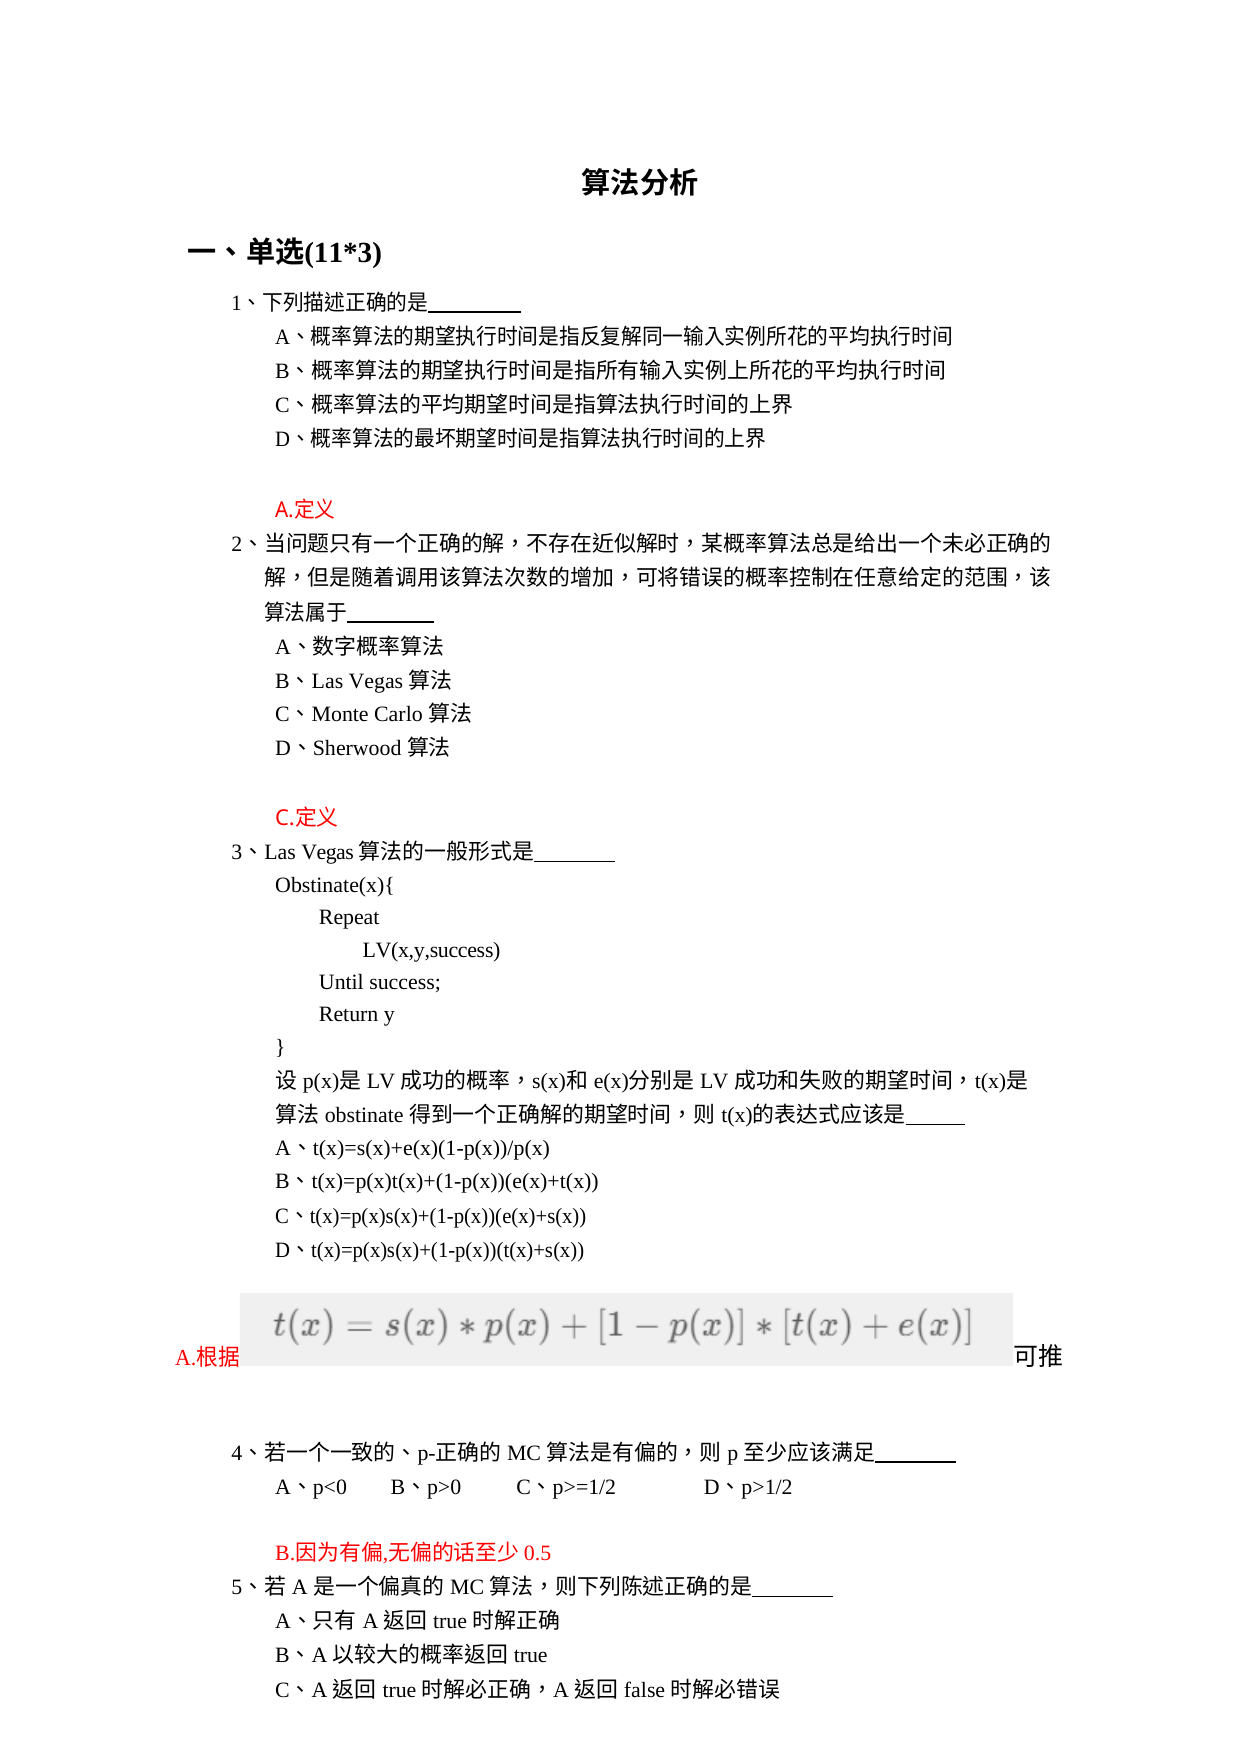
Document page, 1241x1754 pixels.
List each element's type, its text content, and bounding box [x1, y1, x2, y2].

picture [239, 1293, 1014, 1366]
text C、A 返回 true 时解必正确，A 返回 false 时解必错误 [275, 1674, 1076, 1703]
text D、t(x)=p(x)s(x)+(1-p(x))(t(x)+s(x)) [275, 1234, 1076, 1264]
text LV(x,y,success) Until success; Return y [319, 937, 501, 1026]
text A、概率算法的期望执行时间是指反复解同一输入实例所花的平均执行时间 B、概率算法的期望执行时间是指所有输入实例上所花的平均执行时间 [275, 321, 991, 385]
text D、Sherwood 算法 [275, 731, 1076, 761]
text Repeat [319, 904, 1076, 929]
text C、Monte Carlo 算法 [275, 699, 1076, 727]
text A、p<0 B、p>0 C、p>=1/2 D、p>1/2 [275, 1471, 1076, 1501]
text 5、若 A 是一个偏真的 MC 算法，则下列陈述正确的是 [231, 1571, 1076, 1601]
text B、t(x)=p(x)t(x)+(1-p(x))(e(x)+t(x)) [275, 1166, 1076, 1195]
text A、t(x)=s(x)+e(x)(1-p(x))/p(x) [275, 1133, 1076, 1161]
text 1、下列描述正确的是 [231, 287, 1076, 316]
text B.因为有偏,无偏的话至少0.5 [275, 1535, 1076, 1566]
text 设 p(x)是 LV 成功的概率，s(x)和 e(x)分别是 LV 成功和失败的期望时间，t(x)是算法 obstinate 得到一个正确解的期望时间，则 t(x)的表达式应该是 [275, 1065, 1046, 1129]
text A.定义 [275, 492, 794, 523]
text A、数字概率算法B、Las Vegas 算法 [275, 631, 455, 695]
text 2、当问题只有一个正确的解，不存在近似解时，某概率算法总是给出一个未必正确的解，但是随着调用该算法次数的增加，可将错误的概率控制在任意给定的范围，该算法属于 [231, 528, 1053, 626]
text C.定义 [275, 800, 1076, 832]
text 4、若一个一致的、p-正确的 MC 算法是有偏的，则 p 至少应该满足 [231, 1437, 1076, 1466]
text A、只有 A 返回 true 时解正确 [275, 1605, 1076, 1635]
text B、A 以较大的概率返回 true [275, 1639, 1076, 1669]
text 一、单选(11*3) [187, 231, 1076, 271]
subtitle 算法分析 [579, 162, 700, 202]
text C、t(x)=p(x)s(x)+(1-p(x))(e(x)+s(x)) [275, 1200, 1076, 1229]
text } [275, 1034, 1076, 1059]
text 3、Las Vegas 算法的一般形式是 [231, 836, 1076, 866]
text C、概率算法的平均期望时间是指算法执行时间的上界D、概率算法的最坏期望时间是指算法执行时间的上界 [275, 389, 794, 453]
text Obstinate(x){ [275, 872, 1076, 897]
